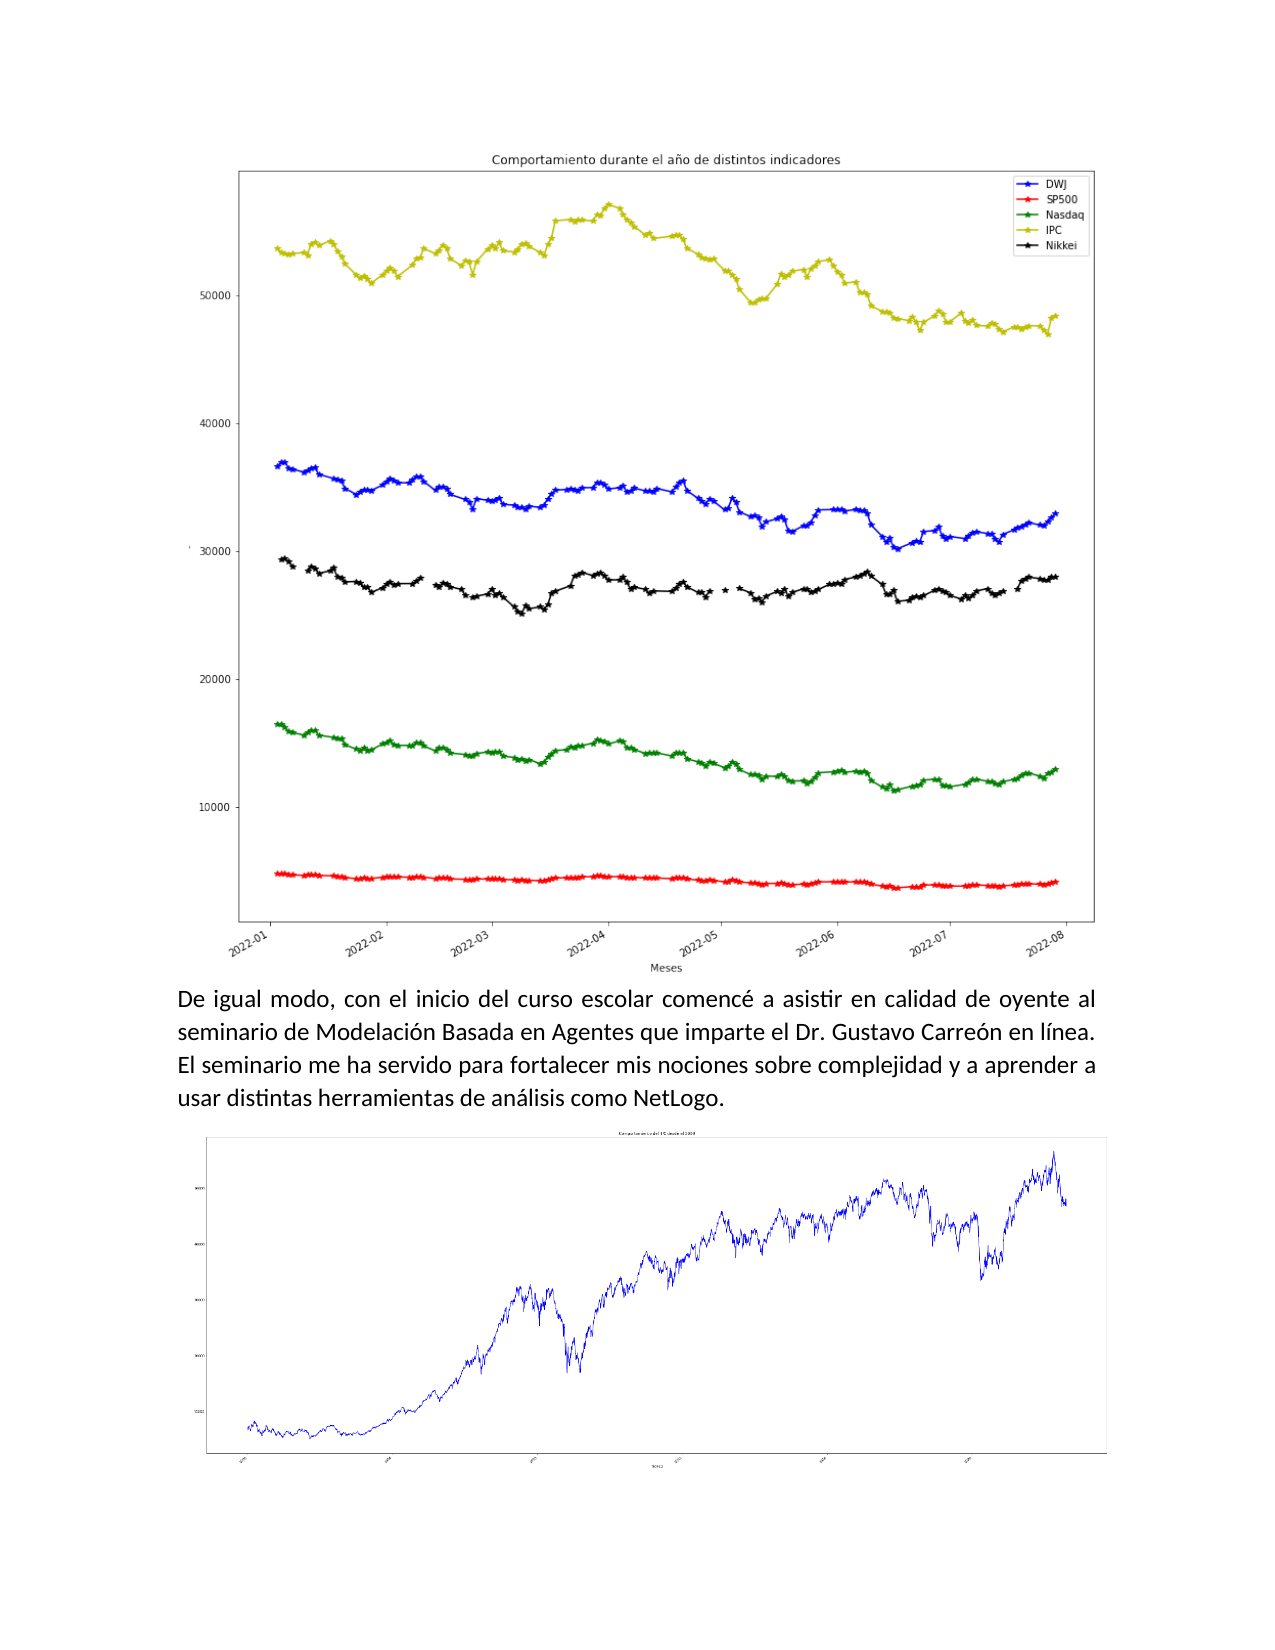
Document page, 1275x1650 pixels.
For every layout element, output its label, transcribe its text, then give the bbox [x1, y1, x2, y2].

picture [187, 1129, 1109, 1470]
text De igual modo, con el inicio del curso escolar comencé a asistir en calidad de oyente al seminario de Modelación Basada en Agentes que imparte el Dr. Gustavo Carreón en línea. El seminario me ha servido para fortalecer mis nociones sobre complejidad y a aprender a usar distintas herramientas de análisis como NetLogo. [177, 981, 1098, 1112]
picture [177, 147, 1101, 981]
